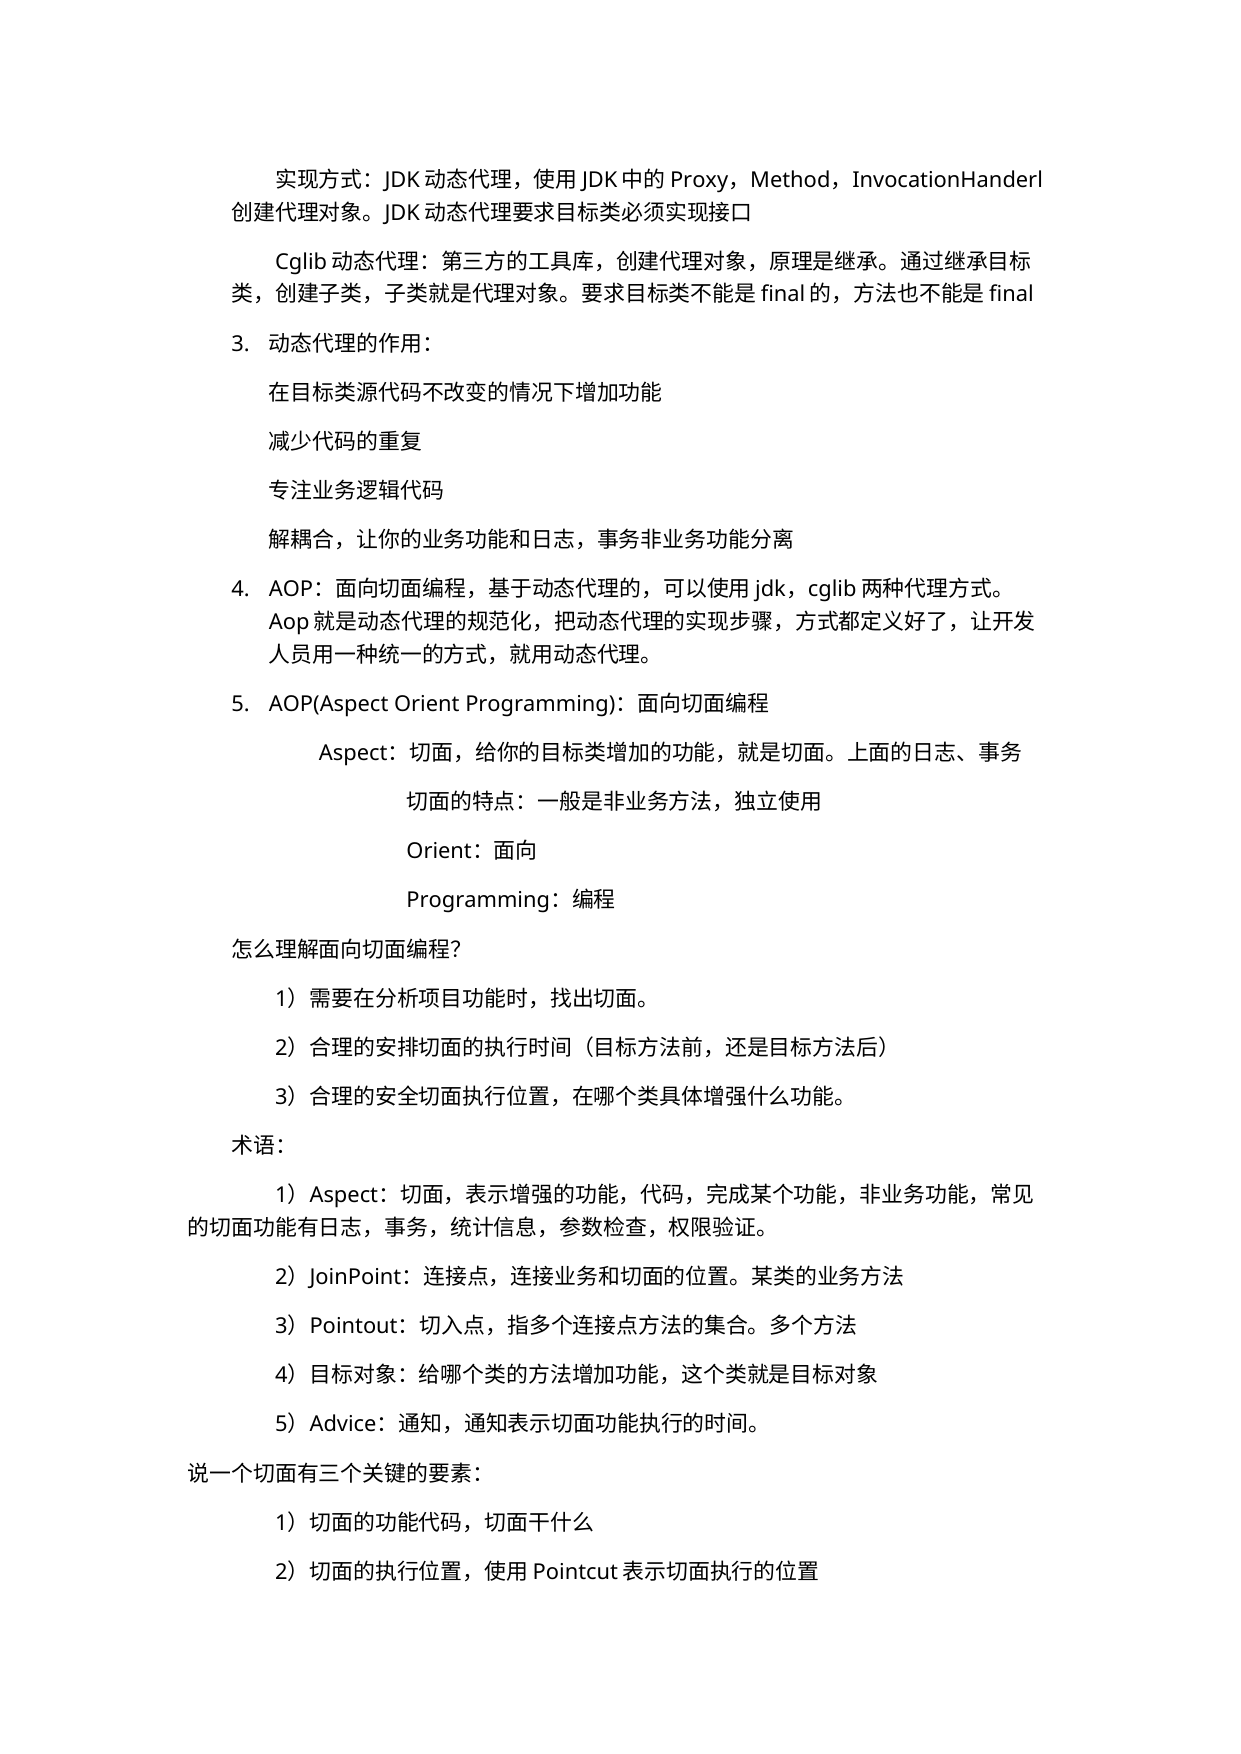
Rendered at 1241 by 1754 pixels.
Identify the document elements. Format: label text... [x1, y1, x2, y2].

text 5）Advice：通知，通知表示切面功能执行的时间。 [187, 1406, 1053, 1439]
text 2）合理的安排切面的执行时间（目标方法前，还是目标方法后） [187, 1029, 1053, 1062]
text 3）合理的安全切面执行位置，在哪个类具体增强什么功能。 [187, 1079, 1053, 1111]
text Programming：编程 [362, 882, 1053, 914]
text 术语： [187, 1128, 1053, 1160]
list 在目标类源代码不改变的情况下增加功能 [269, 374, 1053, 407]
text 怎么理解面向切面编程？ [187, 931, 1053, 964]
text 切面的特点：一般是非业务方法，独立使用 [362, 784, 1053, 816]
list 解耦合，让你的业务功能和日志，事务非业务功能分离 [269, 522, 1053, 554]
text Aspect：切面，给你的目标类增加的功能，就是切面。上面的日志、事务 [319, 734, 1053, 767]
text Orient：面向 [362, 833, 1053, 865]
text 3）Pointout：切入点，指多个连接点方法的集合。多个方法 [187, 1308, 1053, 1340]
text 实现方式：JDK动态代理，使用JDK中的Proxy，Method，InvocationHanderl创建代理对象。JDK动态代理要求目标类必须实现接口 [231, 162, 1053, 227]
list AOP：面向切面编程，基于动态代理的，可以使用jdk，cglib两种代理方式。Aop就是动态代理的规范化，把动态代理的实现步骤，方式都定义好了，让开发人员用一种统一的方式，就用动态代理。 [231, 571, 1053, 669]
text 4）目标对象：给哪个类的方法增加功能，这个类就是目标对象 [187, 1357, 1053, 1389]
text 1）切面的功能代码，切面干什么 [187, 1504, 1053, 1537]
list AOP(Aspect Orient Programming)：面向切面编程 [231, 685, 1053, 718]
text 说一个切面有三个关键的要素： [187, 1455, 1053, 1488]
text 1）Aspect：切面，表示增强的功能，代码，完成某个功能，非业务功能，常见的切面功能有日志，事务，统计信息，参数检查，权限验证。 [187, 1177, 1053, 1242]
text 2）切面的执行位置，使用Pointcut表示切面执行的位置 [187, 1554, 1053, 1586]
list 减少代码的重复 [269, 424, 1053, 456]
text 1）需要在分析项目功能时，找出切面。 [187, 980, 1053, 1013]
list 动态代理的作用： [231, 325, 1053, 358]
text Cglib动态代理：第三方的工具库，创建代理对象，原理是继承。通过继承目标类，创建子类，子类就是代理对象。要求目标类不能是final的，方法也不能是final [231, 244, 1053, 309]
list 专注业务逻辑代码 [269, 473, 1053, 505]
text 2）JoinPoint：连接点，连接业务和切面的位置。某类的业务方法 [187, 1259, 1053, 1291]
